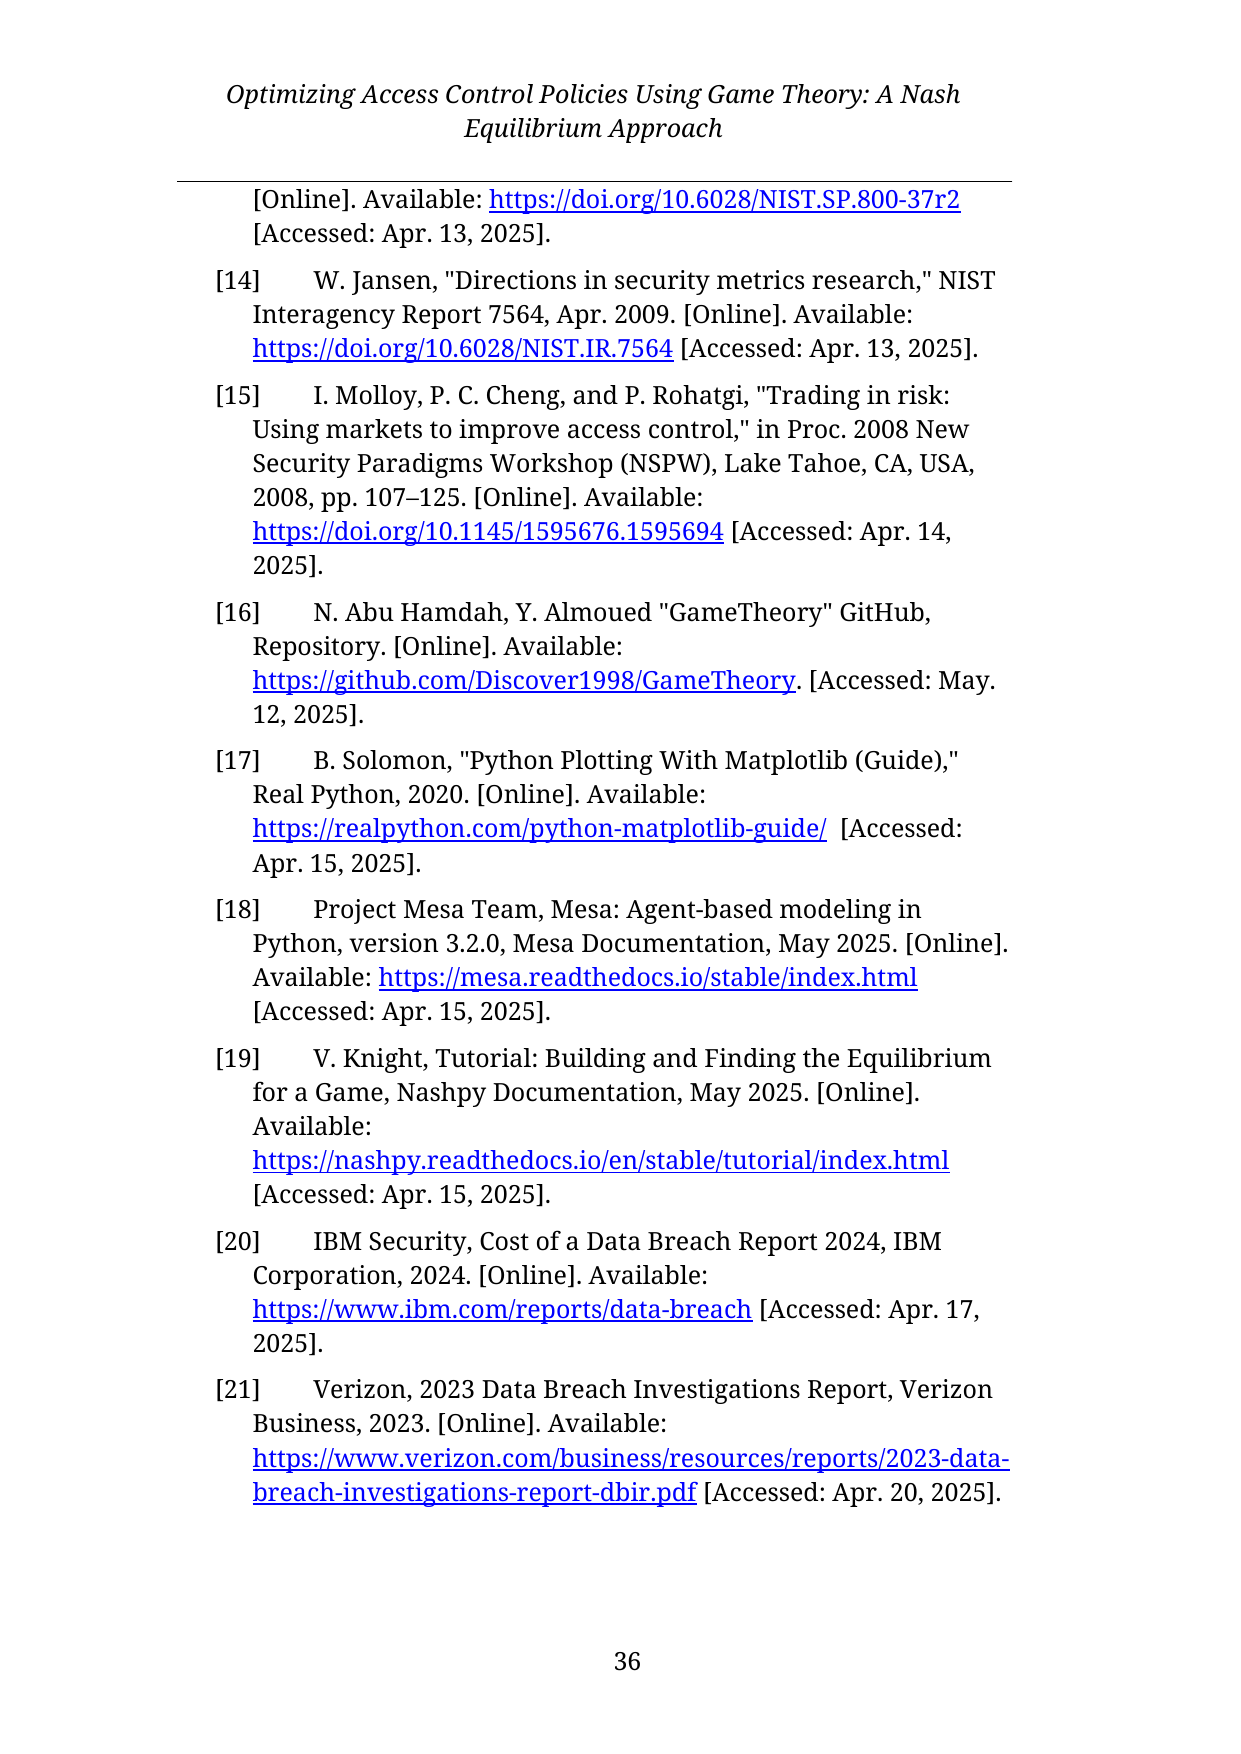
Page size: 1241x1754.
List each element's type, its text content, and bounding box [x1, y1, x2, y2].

text Project Mesa Team, Mesa: Agent-based modeling in Python, version 3.2.0, Mesa Documentation, May 2025. [Online]. Available: https://mesa.readthedocs.io/stable/index.html [Accessed: Apr. 15, 2025]. [215, 892, 1012, 1028]
text Verizon, 2023 Data Breach Investigations Report, Verizon Business, 2023. [Online]. Available: https://www.verizon.com/business/resources/reports/2023-data-breach-investigations-report-dbir.pdf [Accessed: Apr. 20, 2025]. [215, 1372, 1012, 1508]
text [215, 182, 1012, 250]
text W. Jansen, "Directions in security metrics research," NIST Interagency Report 7564, Apr. 2009. [Online]. Available: https://doi.org/10.6028/NIST.IR.7564 [Accessed: Apr. 13, 2025]. [215, 263, 1012, 365]
text IBM Security, Cost of a Data Breach Report 2024, IBM Corporation, 2024. [Online]. Available: https://www.ibm.com/reports/data-breach [Accessed: Apr. 17, 2025]. [215, 1223, 1012, 1359]
text B. Solomon, "Python Plotting With Matplotlib (Guide)," Real Python, 2020. [Online]. Available: https://realpython.com/python-matplotlib-guide/ [Accessed: Apr. 15, 2025]. [215, 743, 1012, 879]
text V. Knight, Tutorial: Building and Finding the Equilibrium for a Game, Nashpy Documentation, May 2025. [Online]. Available: https://nashpy.readthedocs.io/en/stable/tutorial/index.html [Accessed: Apr. 15, 2025]. [215, 1041, 1012, 1211]
text I. Molloy, P. C. Cheng, and P. Rohatgi, "Trading in risk: Using markets to improve access control," in Proc. 2008 New Security Paradigms Workshop (NSPW), Lake Tahoe, CA, USA, 2008, pp. 107–125. [Online]. Available: https://doi.org/10.1145/1595676.1595694 [Accessed: Apr. 14, 2025]. [215, 377, 1012, 582]
text N. Abu Hamdah, Y. Almoued "GameTheory" GitHub, Repository. [Online]. Available: https://github.com/Discover1998/GameTheory. [Accessed: May. 12, 2025]. [215, 594, 1012, 731]
